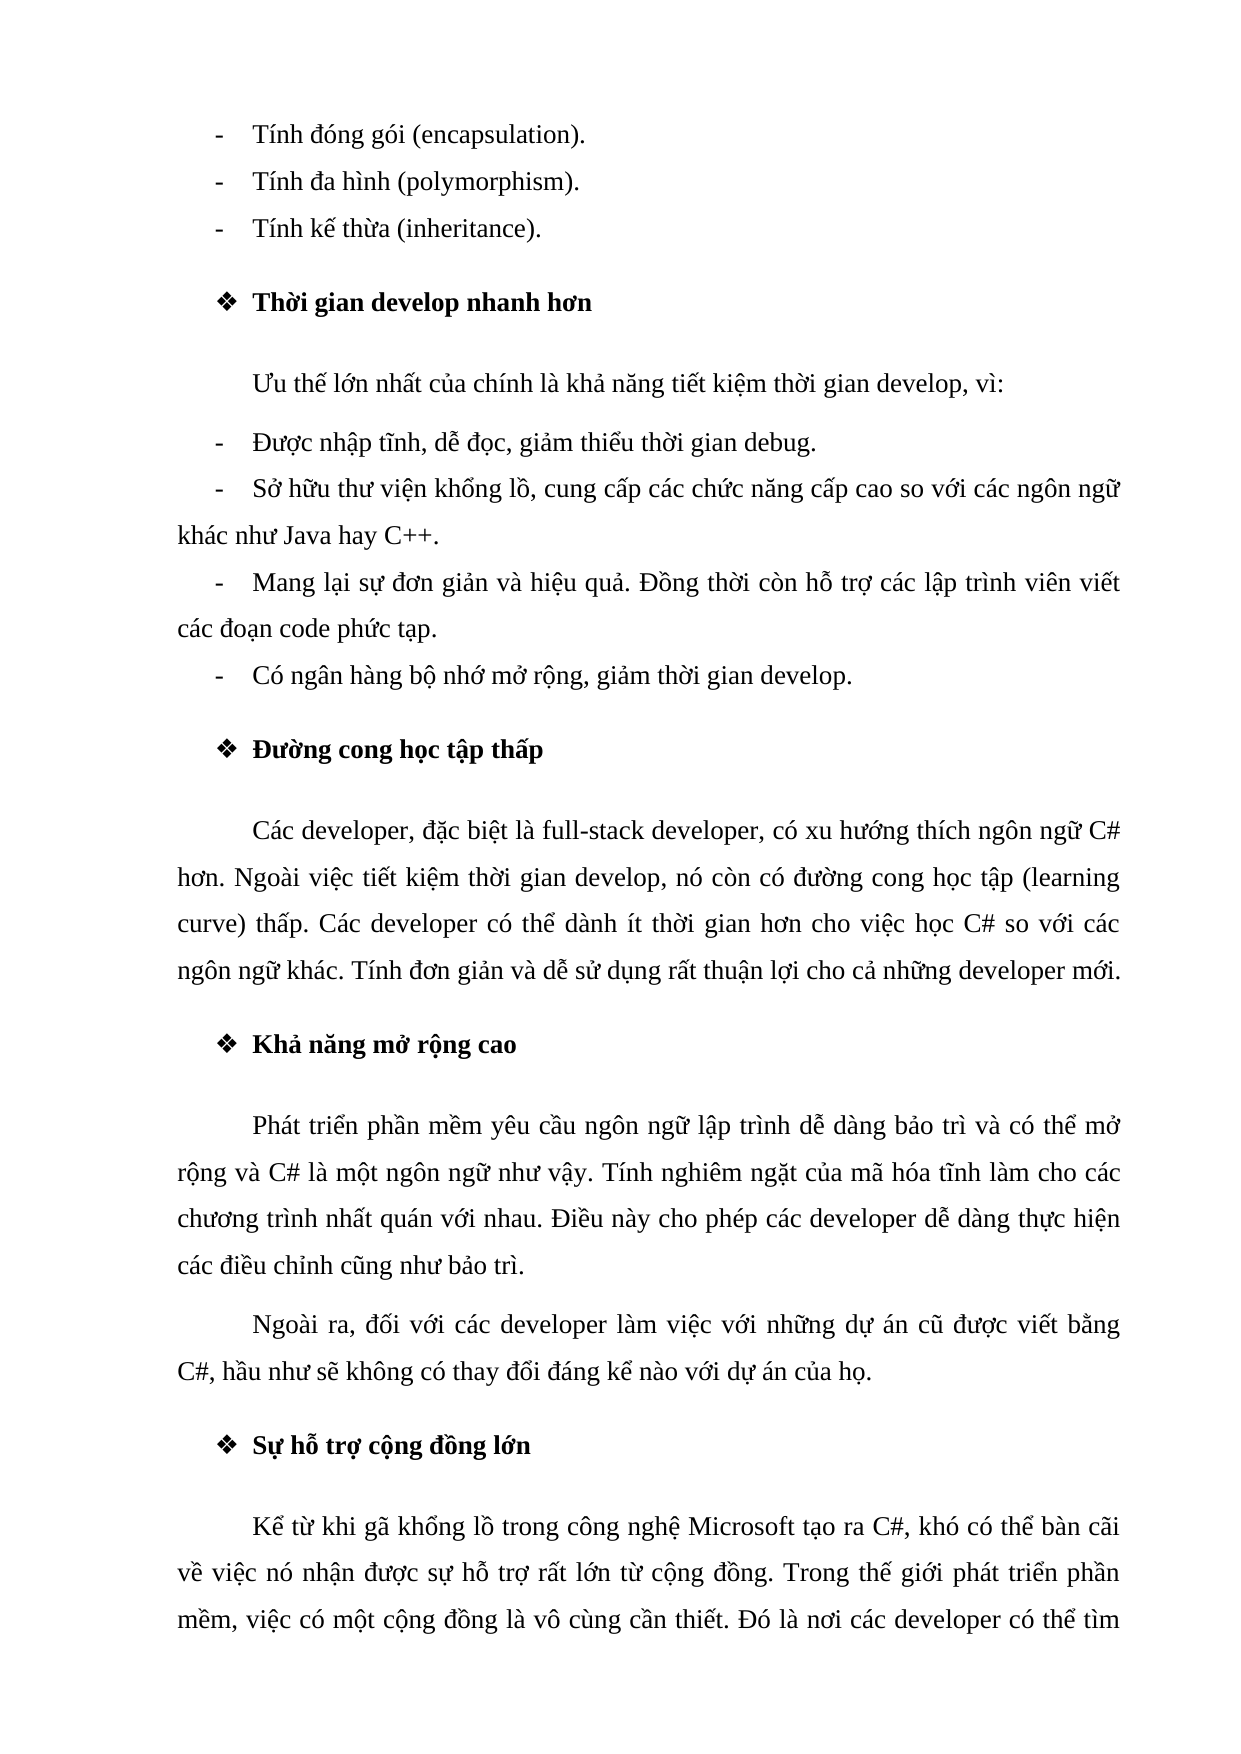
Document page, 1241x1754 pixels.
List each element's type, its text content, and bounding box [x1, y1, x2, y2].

list Đường cong học tập thấp [177, 718, 1122, 774]
list Tính đa hình (polymorphism). [177, 165, 1122, 196]
list Sở hữu thư viện khổng lồ, cung cấp các chức năng cấp cao so với các ngôn ngữ khác như Java hay C++. [177, 473, 1122, 550]
list Tính đóng gói (encapsulation). [177, 118, 1122, 150]
list Tính kế thừa (inheritance). [177, 212, 1122, 243]
text Ngoài ra, đối với các developer làm việc với những dự án cũ được viết bằng C#, hầu như sẽ không có thay đổi đáng kể nào với dự án của họ. [177, 1308, 1122, 1386]
list Được nhập tĩnh, dễ đọc, giảm thiểu thời gian debug. [177, 426, 1122, 457]
list Khả năng mở rộng cao [177, 1013, 1122, 1069]
list Có ngân hàng bộ nhớ mở rộng, giảm thời gian develop. [177, 659, 1122, 690]
text Ưu thế lớn nhất của chính là khả năng tiết kiệm thời gian develop, vì: [177, 367, 1122, 398]
list Sự hỗ trợ cộng đồng lớn [177, 1414, 1122, 1469]
list Mang lại sự đơn giản và hiệu quả. Đồng thời còn hỗ trợ các lập trình viên viết các đoạn code phức tạp. [177, 566, 1122, 644]
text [177, 1510, 1122, 1634]
text Phát triển phần mềm yêu cầu ngôn ngữ lập trình dễ dàng bảo trì và có thể mở rộng và C# là một ngôn ngữ như vậy. Tính nghiêm ngặt của mã hóa tĩnh làm cho các chương trình nhất quán với nhau. Điều này cho phép các developer dễ dàng thực hiện các điều chỉnh cũng như bảo trì. [177, 1109, 1122, 1280]
list Thời gian develop nhanh hơn [177, 271, 1122, 327]
text Các developer, đặc biệt là full-stack developer, có xu hướng thích ngôn ngữ C# hơn. Ngoài việc tiết kiệm thời gian develop, nó còn có đường cong học tập (learning curve) thấp. Các developer có thể dành ít thời gian hơn cho việc học C# so với các ngôn ngữ khác. Tính đơn giản và dễ sử dụng rất thuận lợi cho cả những developer mới. [177, 814, 1122, 985]
